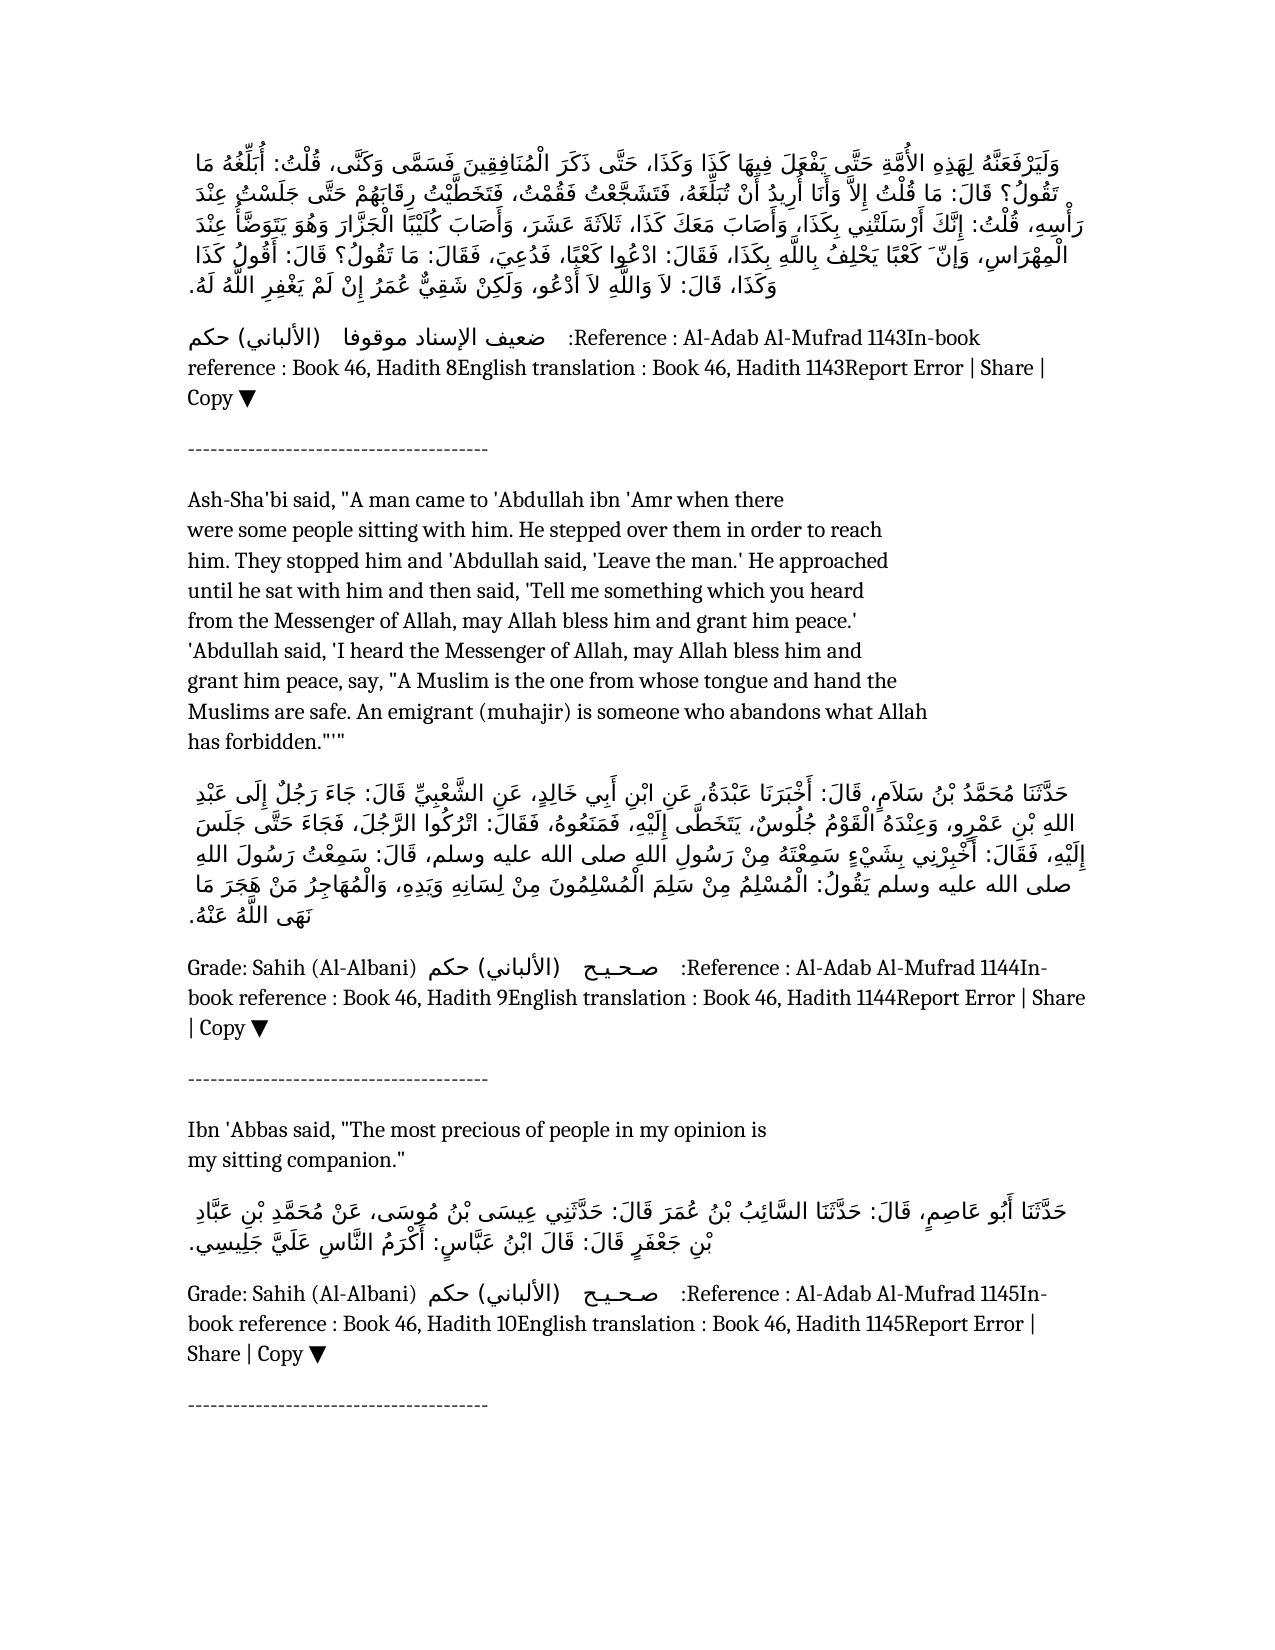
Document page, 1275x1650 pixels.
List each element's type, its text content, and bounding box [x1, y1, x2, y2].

text حَدَّثَنَا مُحَمَّدُ بْنُ سَلاَمٍ، قَالَ‏:‏ أَخْبَرَنَا عَبْدَةُ، عَنِ ابْنِ أَبِي خَالِدٍ، عَنِ الشَّعْبِيِّ قَالَ‏:‏ جَاءَ رَجُلٌ إِلَى عَبْدِ اللهِ بْنِ عَمْرٍو، وَعِنْدَهُ الْقَوْمُ جُلُوسٌ، يَتَخَطَّى إِلَيْهِ، فَمَنَعُوهُ، فَقَالَ‏:‏ اتْرُكُوا الرَّجُلَ، فَجَاءَ حَتَّى جَلَسَ إِلَيْهِ، فَقَالَ‏:‏ أَخْبِرْنِي بِشَيْءٍ سَمِعْتَهُ مِنْ رَسُولِ اللهِ صلى الله عليه وسلم، قَالَ‏:‏ سَمِعْتُ رَسُولَ اللهِ صلى الله عليه وسلم يَقُولُ‏:‏ الْمُسْلِمُ مِنْ سَلِمَ الْمُسْلِمُونَ مِنْ لِسَانِهِ وَيَدِهِ، وَالْمُهَاجِرُ مَنْ هَجَرَ مَا نَهَى اللَّهُ عَنْهُ‏.‏ [187, 780, 1087, 929]
text ضعيف الإسناد موقوفا (الألباني) حكم :Reference : Al-Adab Al-Mufrad 1143In-book reference : Book 46, Hadith 8English translation : Book 46, Hadith 1143Report Error | Share | Copy ▼ [187, 324, 1087, 411]
text Ibn 'Abbas said, "The most precious of people in my opinion is my sitting companion." [187, 1117, 1087, 1173]
text Ash-Sha'bi said, "A man came to 'Abdullah ibn 'Amr when there were some people sitting with him. He stepped over them in order to reach him. They stopped him and 'Abdullah said, 'Leave the man.' He approached until he sat with him and then said, 'Tell me something which you heard from the Messenger of Allah, may Allah bless him and grant him peace.' 'Abdullah said, 'I heard the Messenger of Allah, may Allah bless him and grant him peace, say, "A Muslim is the one from whose tongue and hand the Muslims are safe. An emigrant (muhajir) is someone who abandons what Allah has forbidden."'" [187, 487, 1087, 755]
text ---------------------------------------- [187, 1392, 1087, 1419]
text Grade: Sahih (Al-Albani) صـحـيـح (الألباني) حكم :Reference : Al-Adab Al-Mufrad 1144In-book reference : Book 46, Hadith 9English translation : Book 46, Hadith 1144Report Error | Share | Copy ▼ [187, 954, 1087, 1041]
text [187, 150, 1087, 299]
text حَدَّثَنَا أَبُو عَاصِمٍ، قَالَ‏:‏ حَدَّثَنَا السَّائِبُ بْنُ عُمَرَ قَالَ‏:‏ حَدَّثَنِي عِيسَى بْنُ مُوسَى، عَنْ مُحَمَّدِ بْنِ عَبَّادِ بْنِ جَعْفَرٍ قَالَ‏:‏ قَالَ ابْنُ عَبَّاسٍ‏:‏ أَكْرَمُ النَّاسِ عَلَيَّ جَلِيسِي‏.‏ [187, 1198, 1087, 1255]
text ---------------------------------------- [187, 1066, 1087, 1092]
text ---------------------------------------- [187, 436, 1087, 462]
text Grade: Sahih (Al-Albani) صـحـيـح (الألباني) حكم :Reference : Al-Adab Al-Mufrad 1145In-book reference : Book 46, Hadith 10English translation : Book 46, Hadith 1145Report Error | Share | Copy ▼ [187, 1280, 1087, 1368]
